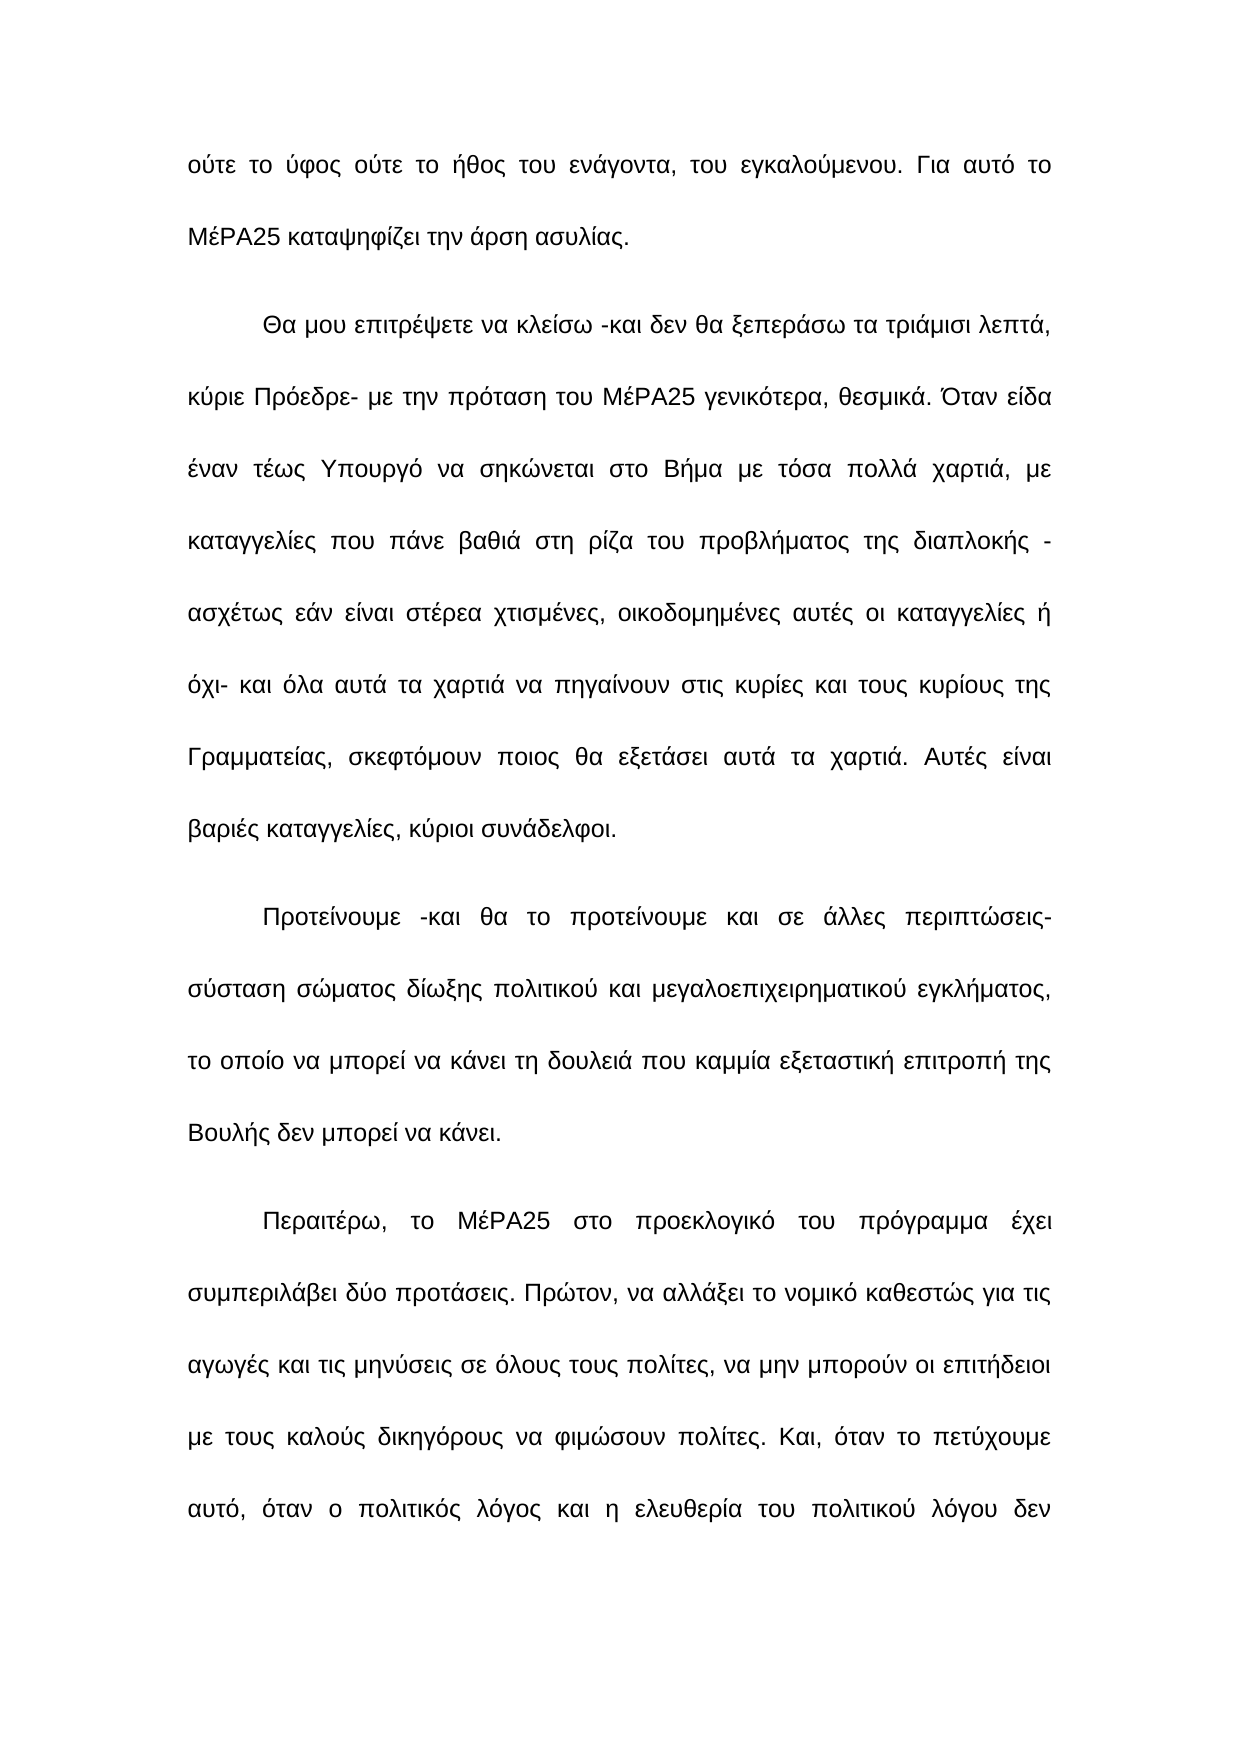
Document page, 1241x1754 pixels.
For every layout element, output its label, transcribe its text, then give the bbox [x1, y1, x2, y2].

text Προτείνουμε -και θα το προτείνουμε και σε άλλες περιπτώσεις- σύσταση σώματος δίωξης πολιτικού και μεγαλοεπιχειρηματικού εγκλήματος, το οποίο να μπορεί να κάνει τη δουλειά που καμμία εξεταστική επιτροπή της Βουλής δεν μπορεί να κάνει. [187, 902, 1053, 1146]
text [187, 150, 1053, 251]
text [187, 1206, 1053, 1522]
text Θα μου επιτρέψετε να κλείσω -και δεν θα ξεπεράσω τα τριάμισι λεπτά, κύριε Πρόεδρε- με την πρόταση του ΜέΡΑ25 γενικότερα, θεσμικά. Όταν είδα έναν τέως Υπουργό να σηκώνεται στο Βήμα με τόσα πολλά χαρτιά, με καταγγελίες που πάνε βαθιά στη ρίζα του προβλήματος της διαπλοκής -ασχέτως εάν είναι στέρεα χτισμένες, οικοδομημένες αυτές οι καταγγελίες ή όχι- και όλα αυτά τα χαρτιά να πηγαίνουν στις κυρίες και τους κυρίους της Γραμματείας, σκεφτόμουν ποιος θα εξετάσει αυτά τα χαρτιά. Αυτές είναι βαριές καταγγελίες, κύριοι συνάδελφοι. [187, 310, 1053, 842]
